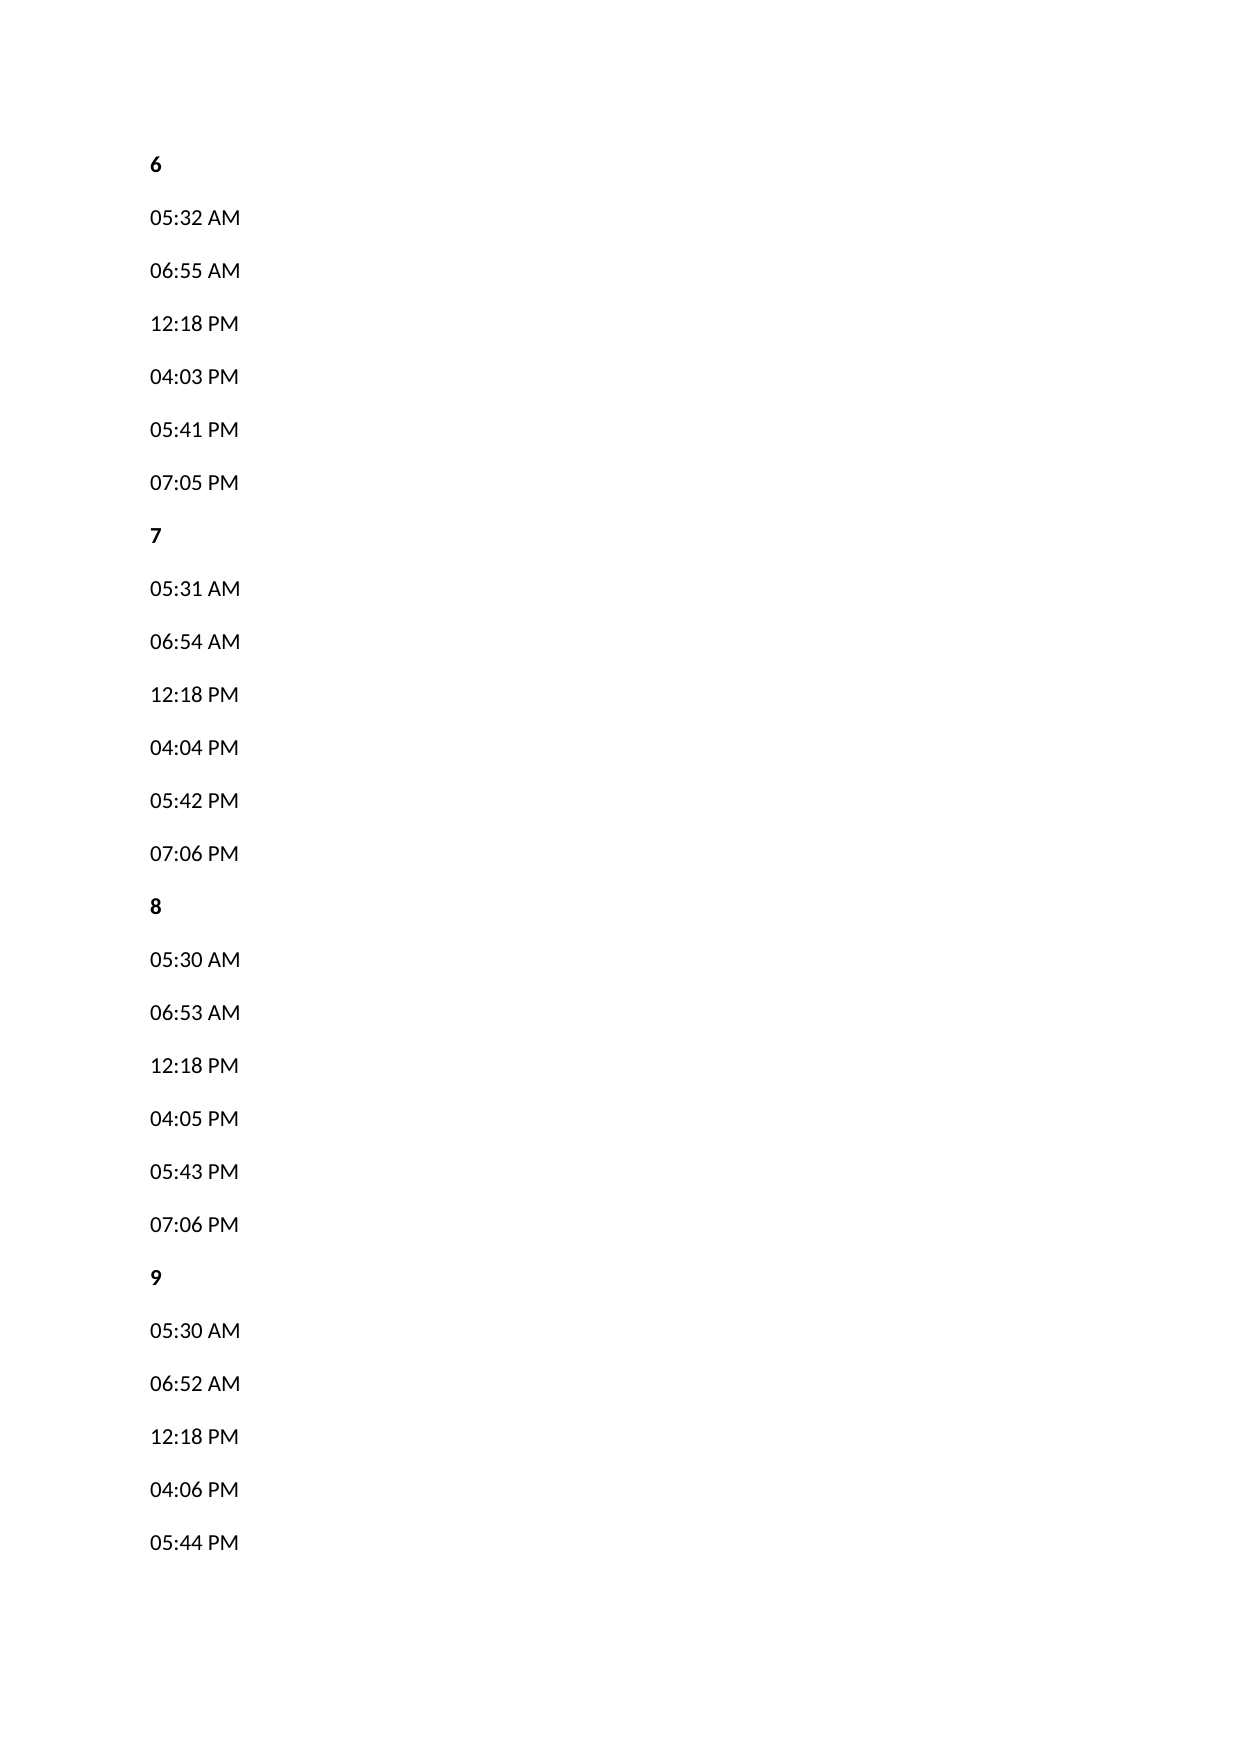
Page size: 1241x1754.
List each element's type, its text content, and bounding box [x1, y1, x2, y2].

text 12:18 PM [150, 1422, 1090, 1451]
text 05:31 AM [150, 574, 1090, 602]
text 05:30 AM [150, 945, 1090, 973]
text 06:52 AM [150, 1369, 1090, 1397]
text 9 [150, 1263, 1090, 1291]
text 05:41 PM [150, 415, 1090, 443]
text 06:55 AM [150, 256, 1090, 284]
text 04:05 PM [150, 1104, 1090, 1132]
text 04:04 PM [150, 733, 1090, 761]
text 12:18 PM [150, 680, 1090, 708]
text 12:18 PM [150, 309, 1090, 337]
text 07:06 PM [150, 839, 1090, 867]
text 05:42 PM [150, 786, 1090, 814]
text 05:30 AM [150, 1316, 1090, 1344]
text 07:05 PM [150, 468, 1090, 496]
text 05:44 PM [150, 1528, 1090, 1557]
text 04:03 PM [150, 362, 1090, 390]
text 05:32 AM [150, 203, 1090, 231]
text 05:43 PM [150, 1157, 1090, 1185]
text 06:53 AM [150, 998, 1090, 1026]
text 06:54 AM [150, 627, 1090, 655]
text 04:06 PM [150, 1476, 1090, 1503]
text 8 [150, 892, 1090, 920]
text 6 [150, 150, 1090, 178]
text 7 [150, 521, 1090, 549]
text 07:06 PM [150, 1210, 1090, 1238]
text 12:18 PM [150, 1051, 1090, 1079]
